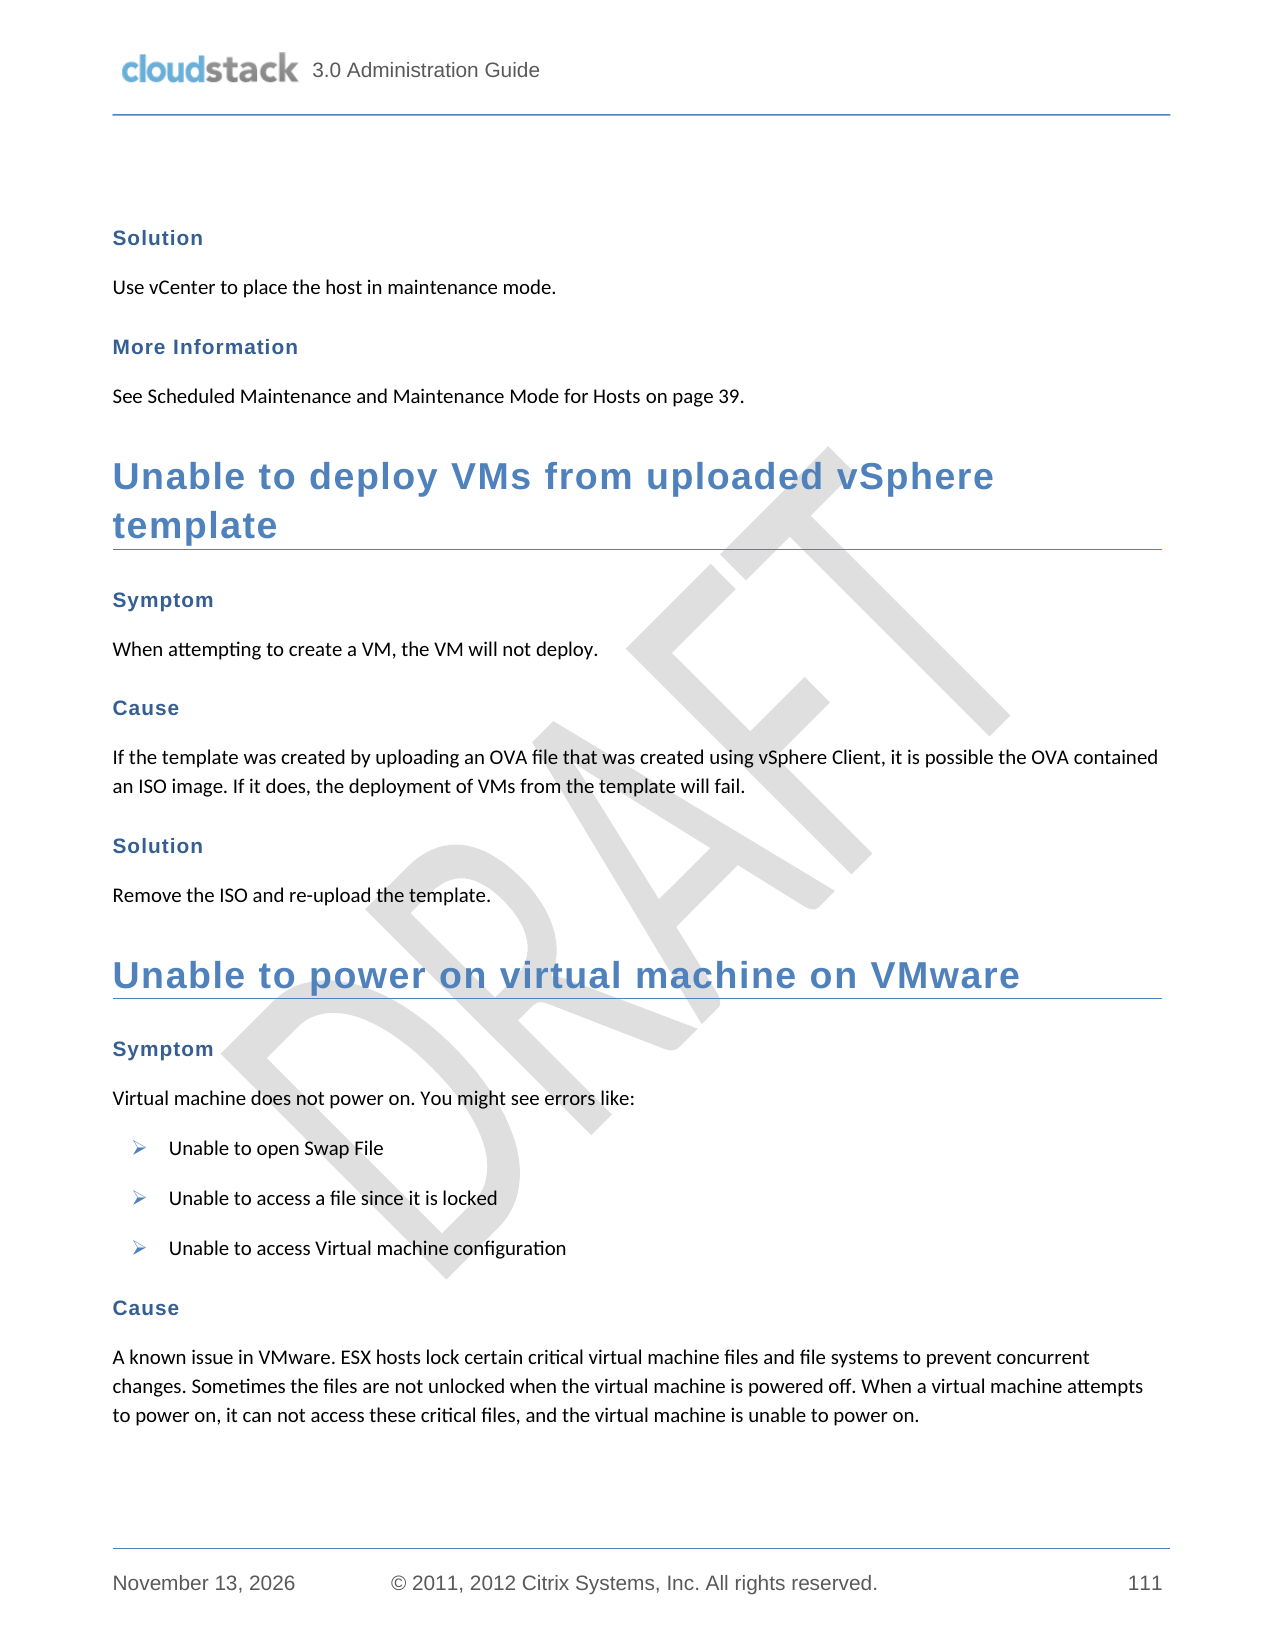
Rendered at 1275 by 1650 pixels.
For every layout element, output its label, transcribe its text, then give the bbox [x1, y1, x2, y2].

text Use vCenter to place the host in maintenance mode. [112, 274, 1162, 300]
subtitle Cause [112, 696, 1162, 720]
list Unable to access a file since it is locked [131, 1186, 1162, 1211]
text Virtual machine does not power on. You might see errors like: [112, 1086, 1162, 1111]
text When attempting to create a VM, the VM will not deploy. [112, 636, 1162, 661]
text A known issue in VMware. ESX hosts lock certain critical virtual machine files and file systems to prevent concurrent changes. Sometimes the files are not unlocked when the virtual machine is powered off. When a virtual machine attempts to power on, it can not access these critical files, and the virtual machine is unable to power on. [112, 1344, 1162, 1428]
subtitle More Information [112, 335, 1162, 359]
list Unable to access Virtual machine configuration [131, 1236, 1162, 1261]
subtitle Cause [112, 1296, 1162, 1320]
list Unable to open Swap File [131, 1136, 1162, 1161]
picture [112, 45, 312, 95]
subtitle Unable to power on virtual machine on VMware [112, 953, 1162, 999]
text If the template was created by uploading an OVA file that was created using vSphere Client, it is possible the OVA contained an ISO image. If it does, the deployment of VMs from the template will fail. [112, 744, 1162, 799]
subtitle Solution [112, 226, 1162, 250]
subtitle Symptom [112, 1037, 1162, 1061]
subtitle Symptom [112, 587, 1162, 611]
text Remove the ISO and re-upload the template. [112, 882, 1162, 908]
subtitle Solution [112, 834, 1162, 858]
text See Scheduled Maintenance and Maintenance Mode for Hosts on page 34. [112, 383, 1162, 408]
subtitle Unable to deploy VMs from uploaded vSphere template [112, 454, 1162, 550]
